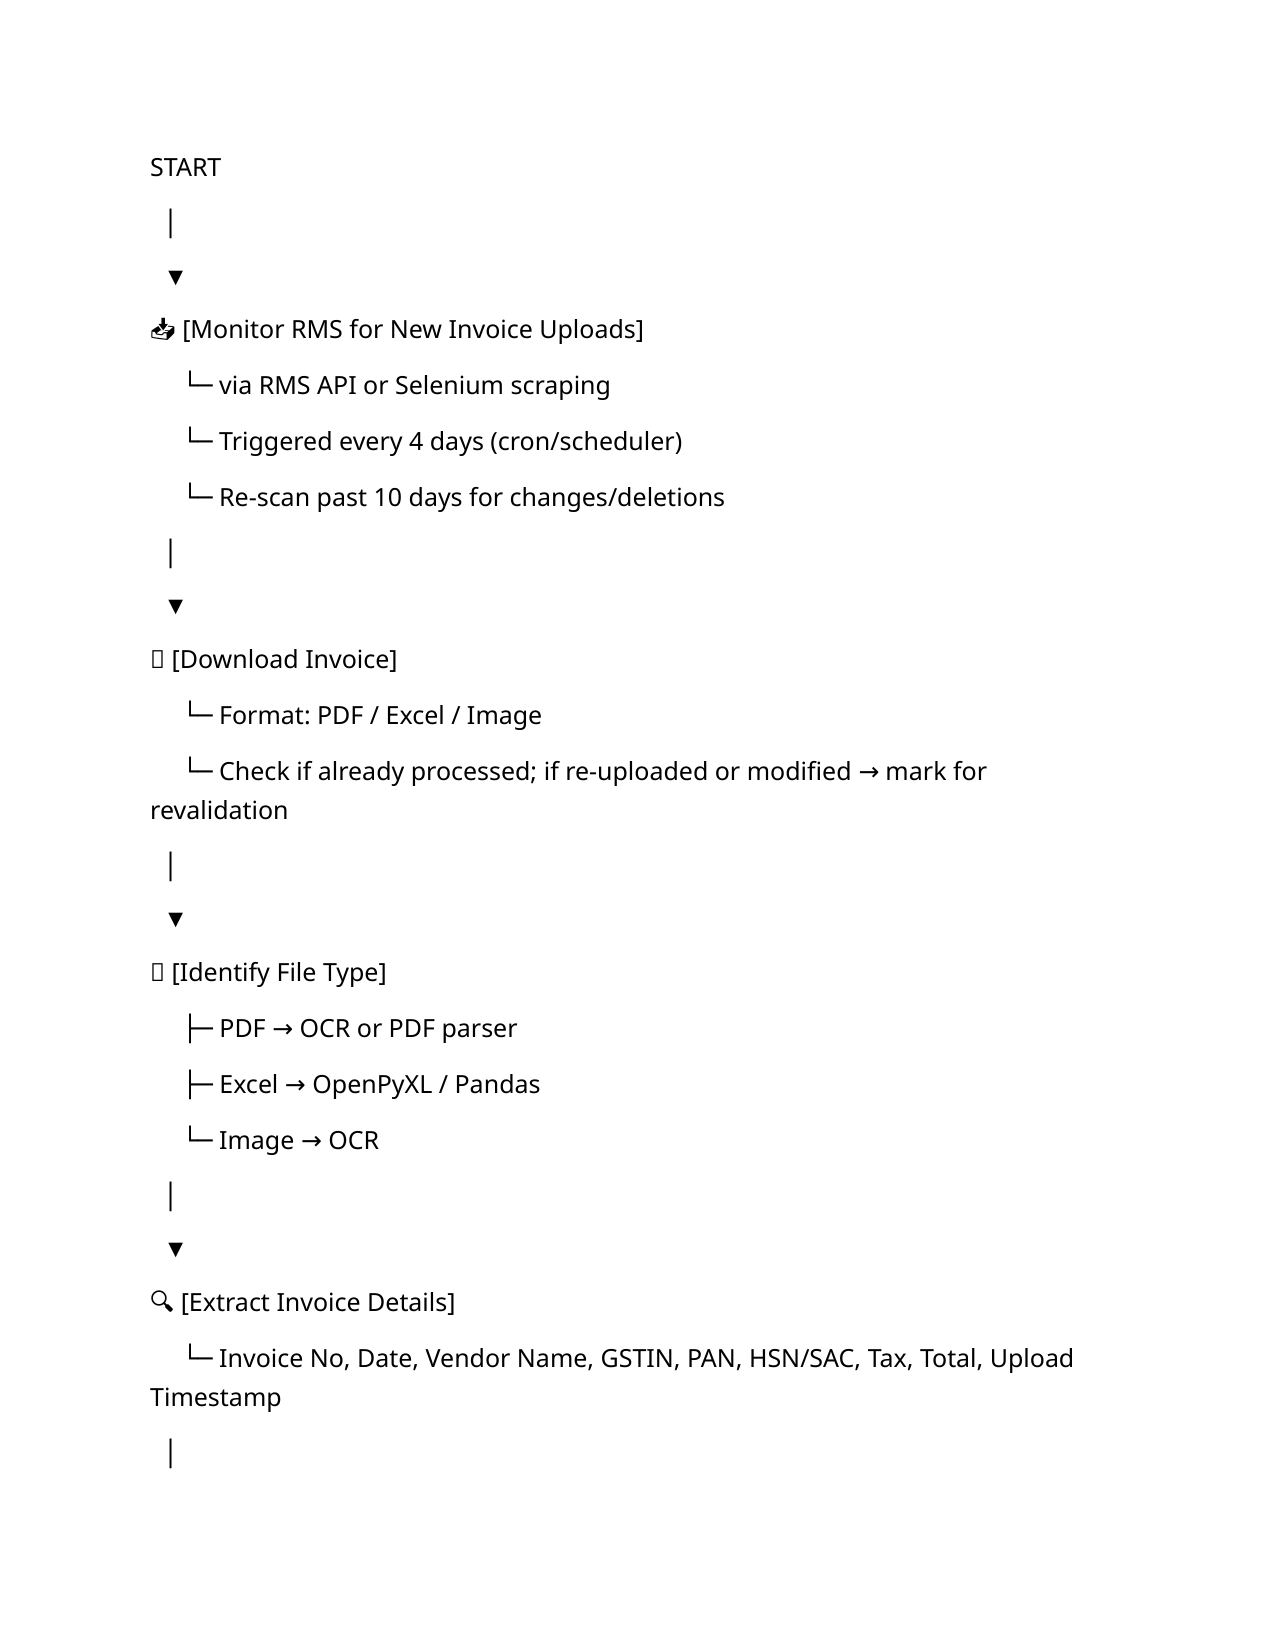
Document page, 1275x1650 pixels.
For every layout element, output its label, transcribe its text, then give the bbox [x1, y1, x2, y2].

text ├─ PDF → OCR or PDF parser [150, 1011, 1125, 1045]
text ▼ [150, 1234, 1125, 1263]
text └─ Format: PDF / Excel / Image [150, 698, 1125, 732]
text └─ Image → OCR [150, 1122, 1125, 1156]
text 📁 [Identify File Type] [150, 955, 1125, 989]
text └─ Re-scan past 10 days for changes/deletions [150, 480, 1125, 514]
text 📄 [Download Invoice] [150, 642, 1125, 676]
text ▼ [150, 591, 1125, 620]
text │ [150, 1178, 1125, 1212]
text START [150, 150, 1125, 184]
text │ [150, 536, 1125, 569]
text └─ Triggered every 4 days (cron/scheduler) [150, 424, 1125, 458]
text └─ Check if already processed; if re-uploaded or modified → mark for revalidation [150, 753, 1125, 827]
text │ [150, 1435, 1125, 1469]
text ▼ [150, 262, 1125, 290]
text │ [150, 848, 1125, 883]
text 🔍 [Extract Invoice Details] [150, 1284, 1125, 1319]
text └─ via RMS API or Selenium scraping [150, 368, 1125, 402]
text ▼ [150, 904, 1125, 933]
text │ [150, 206, 1125, 240]
text └─ Invoice No, Date, Vendor Name, GSTIN, PAN, HSN/SAC, Tax, Total, Upload Timestamp [150, 1340, 1125, 1414]
text 📥 [Monitor RMS for New Invoice Uploads] [150, 312, 1125, 346]
text ├─ Excel → OpenPyXL / Pandas [150, 1067, 1125, 1101]
